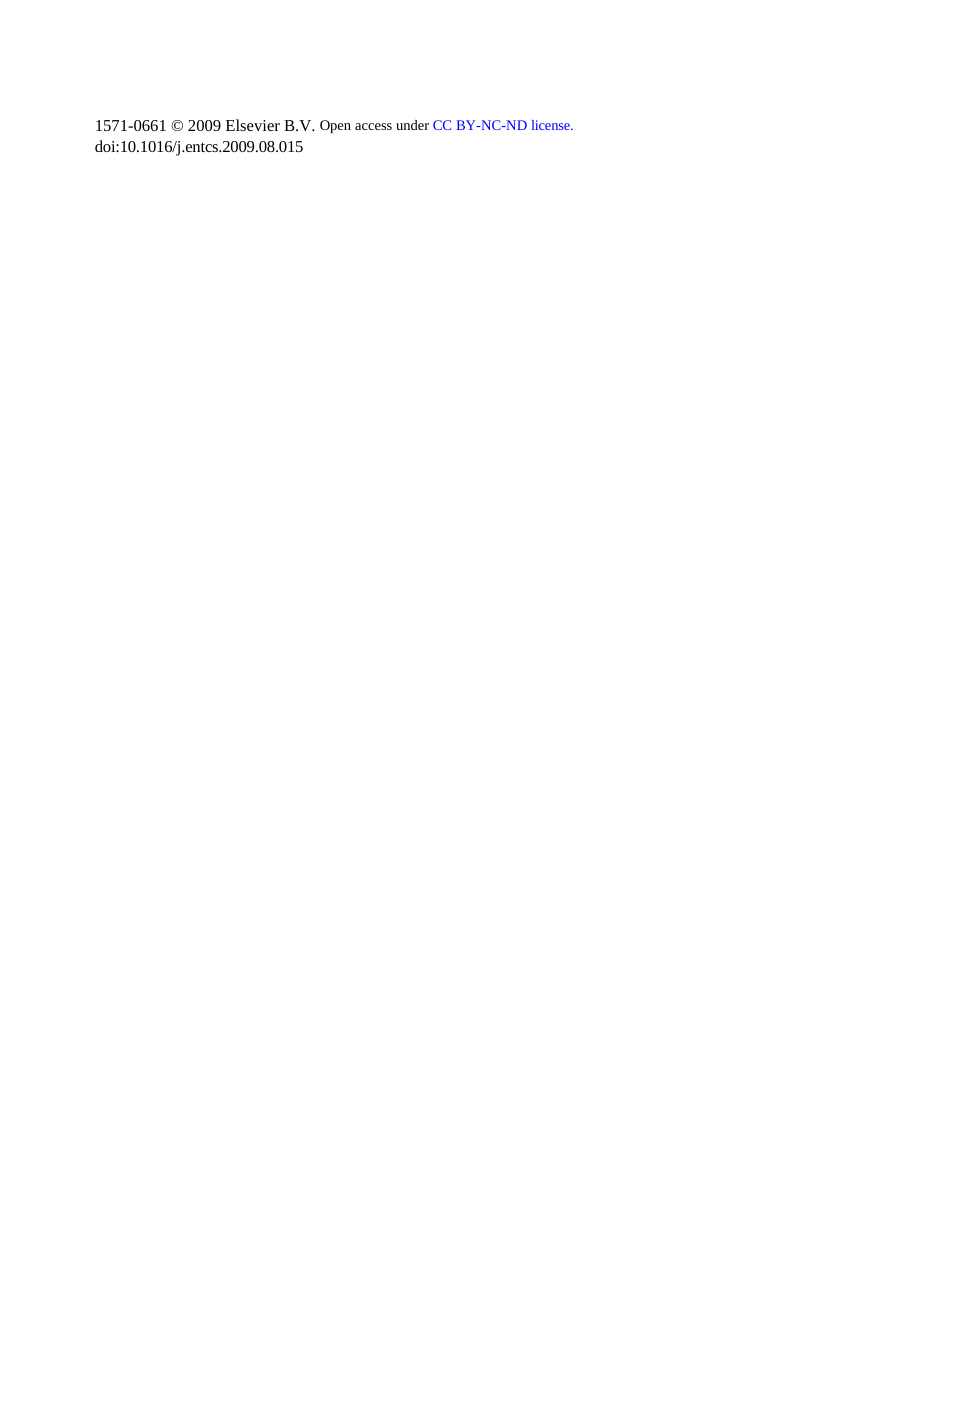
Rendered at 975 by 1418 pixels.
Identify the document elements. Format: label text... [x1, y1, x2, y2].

text 1571-0661 © 2009 Elsevier B.V. Open access under CC BY-NC-ND license. [94, 116, 904, 135]
text doi:10.1016/j.entcs.2009.08.015 [94, 136, 904, 156]
